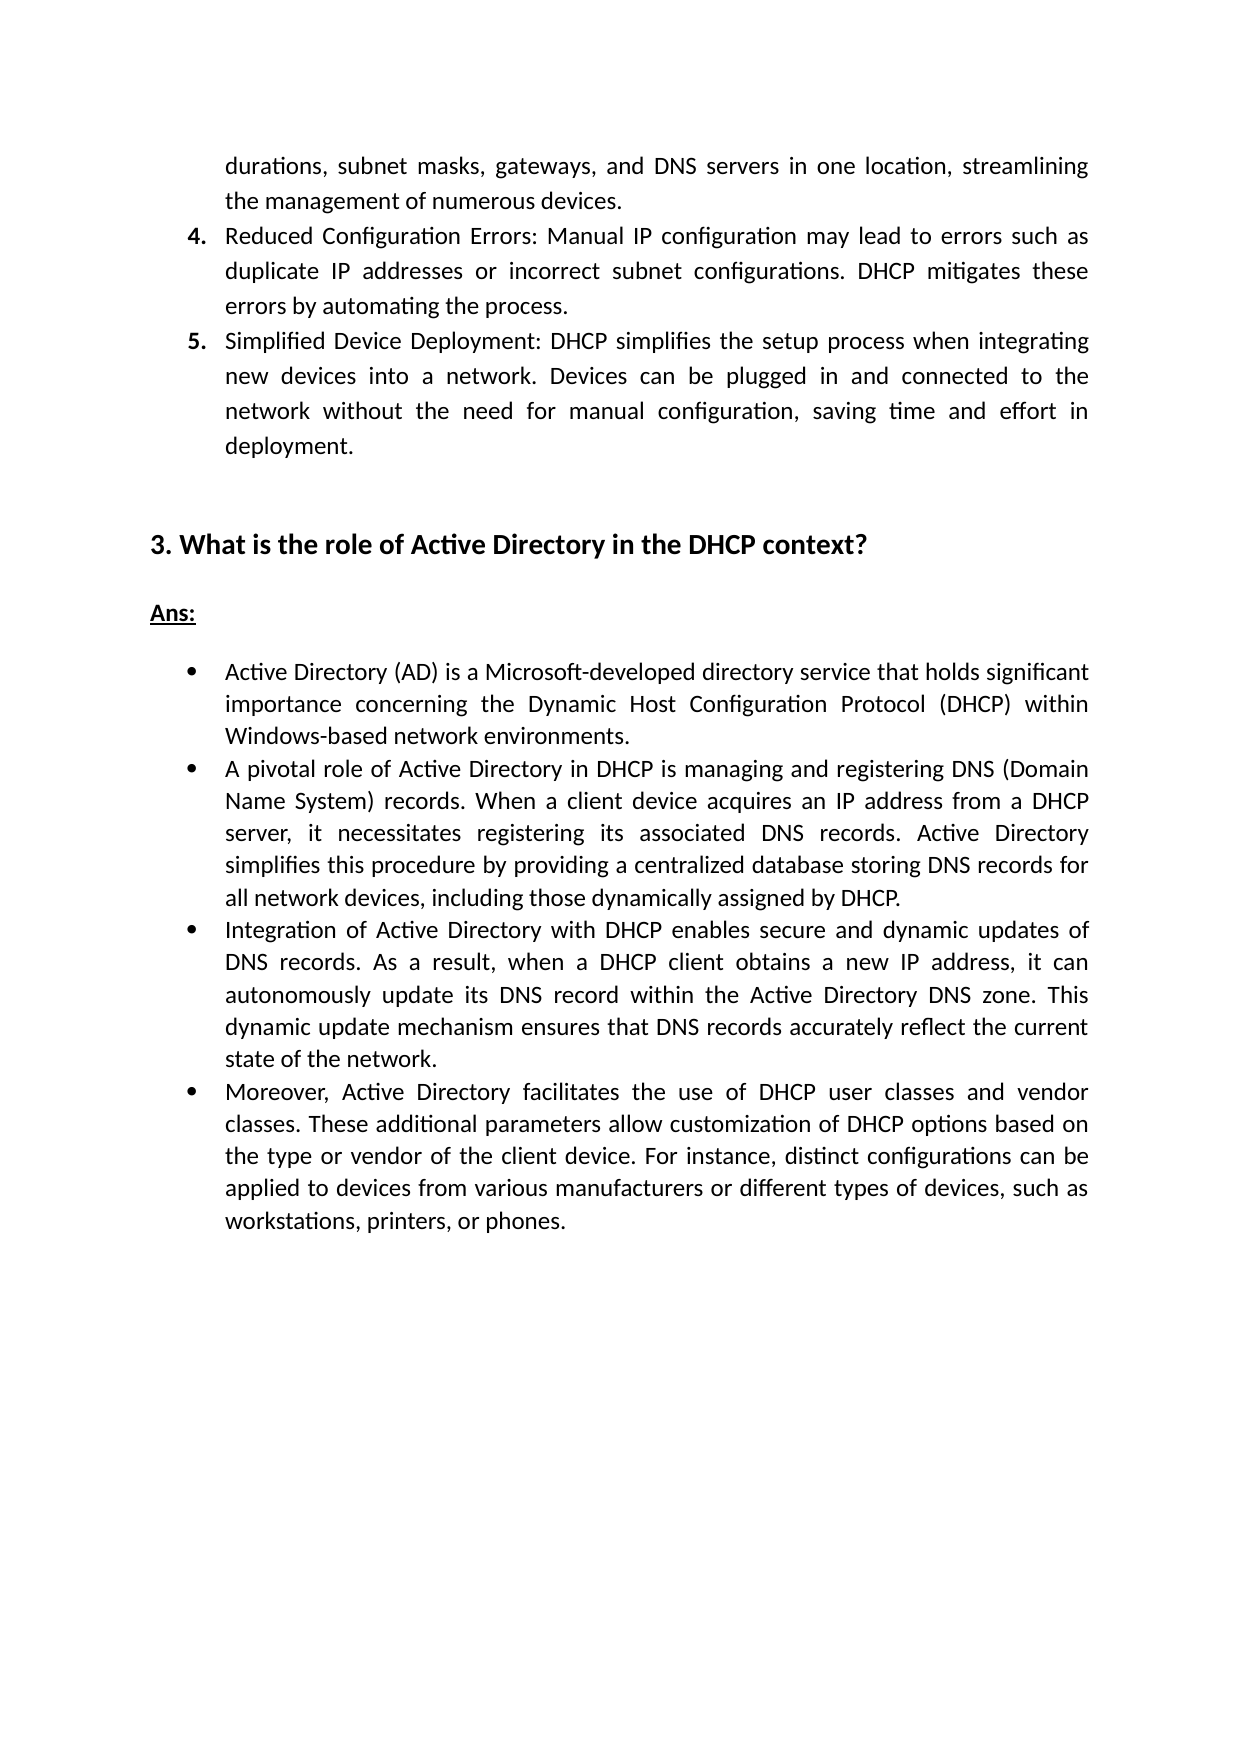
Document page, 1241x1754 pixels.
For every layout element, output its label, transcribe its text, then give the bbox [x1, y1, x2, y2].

list Moreover, Active Directory facilitates the use of DHCP user classes and vendor classes. These additional parameters allow customization of DHCP options based on the type or vendor of the client device. For instance, distinct configurations can be applied to devices from various manufacturers or different types of devices, such as workstations, printers, or phones. [187, 1076, 1090, 1235]
list Reduced Configuration Errors: Manual IP configuration may lead to errors such as duplicate IP addresses or incorrect subnet configurations. DHCP mitigates these errors by automating the process. [187, 220, 1090, 321]
list Simplified Device Deployment: DHCP simplifies the setup process when integrating new devices into a network. Devices can be plugged in and connected to the network without the need for manual configuration, saving time and effort in deployment. [187, 325, 1090, 461]
list Active Directory (AD) is a Microsoft-developed directory service that holds significant importance concerning the Dynamic Host Configuration Protocol (DHCP) within Windows-based network environments. [187, 656, 1090, 751]
list A pivotal role of Active Directory in DHCP is managing and registering DNS (Domain Name System) records. When a client device acquires an IP address from a DHCP server, it necessitates registering its associated DNS records. Active Directory simplifies this procedure by providing a centralized database storing DNS records for all network devices, including those dynamically assigned by DHCP. [187, 753, 1090, 912]
text Ans: [150, 597, 1090, 628]
list Integration of Active Directory with DHCP enables secure and dynamic updates of DNS records. As a result, when a DHCP client obtains a new IP address, it can autonomously update its DNS record within the Active Directory DNS zone. This dynamic update mechanism ensures that DNS records accurately reflect the current state of the network. [187, 914, 1090, 1074]
text 3. What is the role of Active Directory in the DHCP context? [150, 526, 1090, 562]
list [187, 150, 1090, 216]
